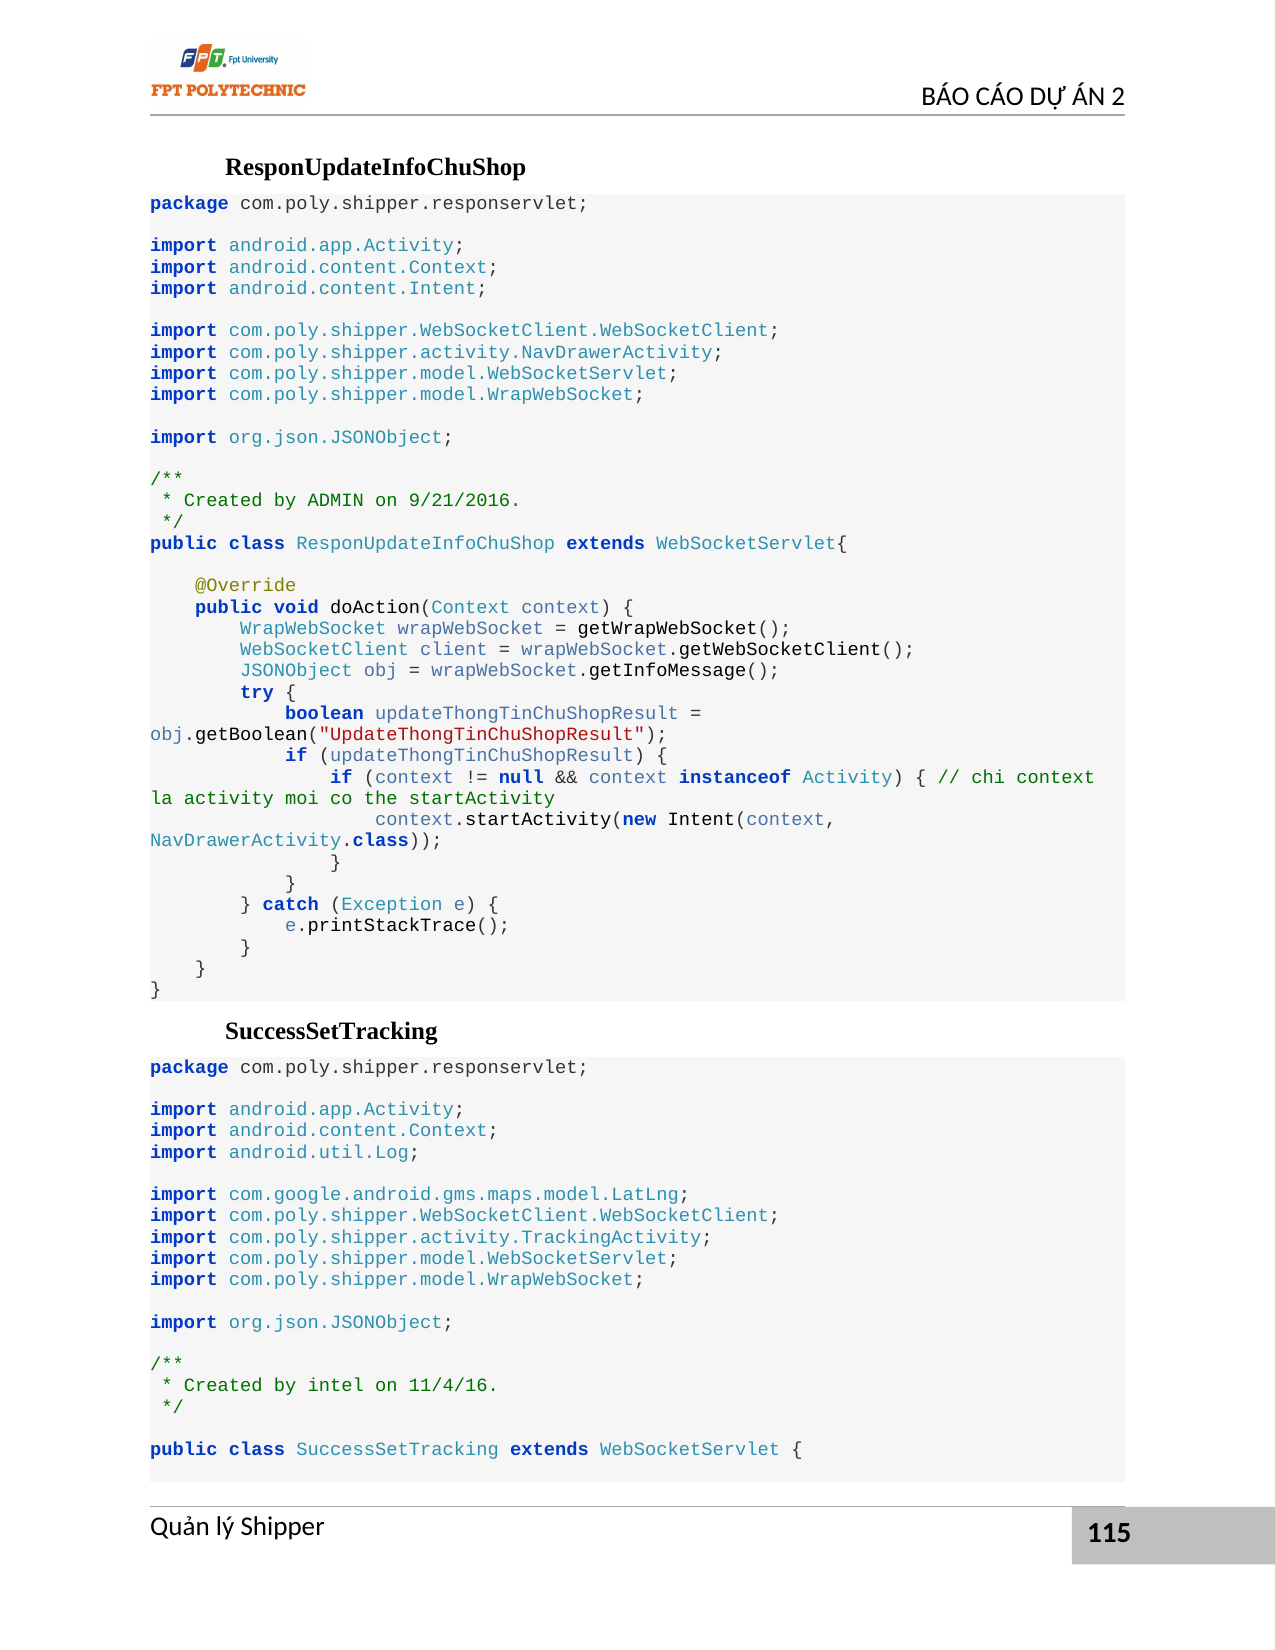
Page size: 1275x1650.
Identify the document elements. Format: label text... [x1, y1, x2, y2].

picture [150, 37, 308, 106]
text SuccessSetTracking [150, 1014, 1125, 1045]
text ResponUpdateInfoChuShop [150, 150, 1125, 181]
text package com.poly.shipper.responservlet; import android.app.Activity; import android.content.Context; import android.content.Intent; import com.poly.shipper.WebSocketClient.WebSocketClient; import com.poly.shipper.activity.NavDrawerActivity; import com.poly.shipper.model.WebSocketServlet; import com.poly.shipper.model.WrapWebSocket; import org.json.JSONObject; /** * Created by ADMIN on 9/21/2016. */ public class ResponUpdateInfoChuShop extends WebSocketServlet{ @Override public void doAction(Context context) { WrapWebSocket wrapWebSocket = getWrapWebSocket(); WebSocketClient client = wrapWebSocket.getWebSocketClient(); JSONObject obj = wrapWebSocket.getInfoMessage(); try { boolean updateThongTinChuShopResult = obj.getBoolean("UpdateThongTinChuShopResult"); if (updateThongTinChuShopResult) { if (context != null && context instanceof Activity) { // chi context la activity moi co the startActivity context.startActivity(new Intent(context, NavDrawerActivity.class)); } } } catch (Exception e) { e.printStackTrace(); } } } [150, 194, 1125, 1001]
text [150, 1057, 1125, 1482]
